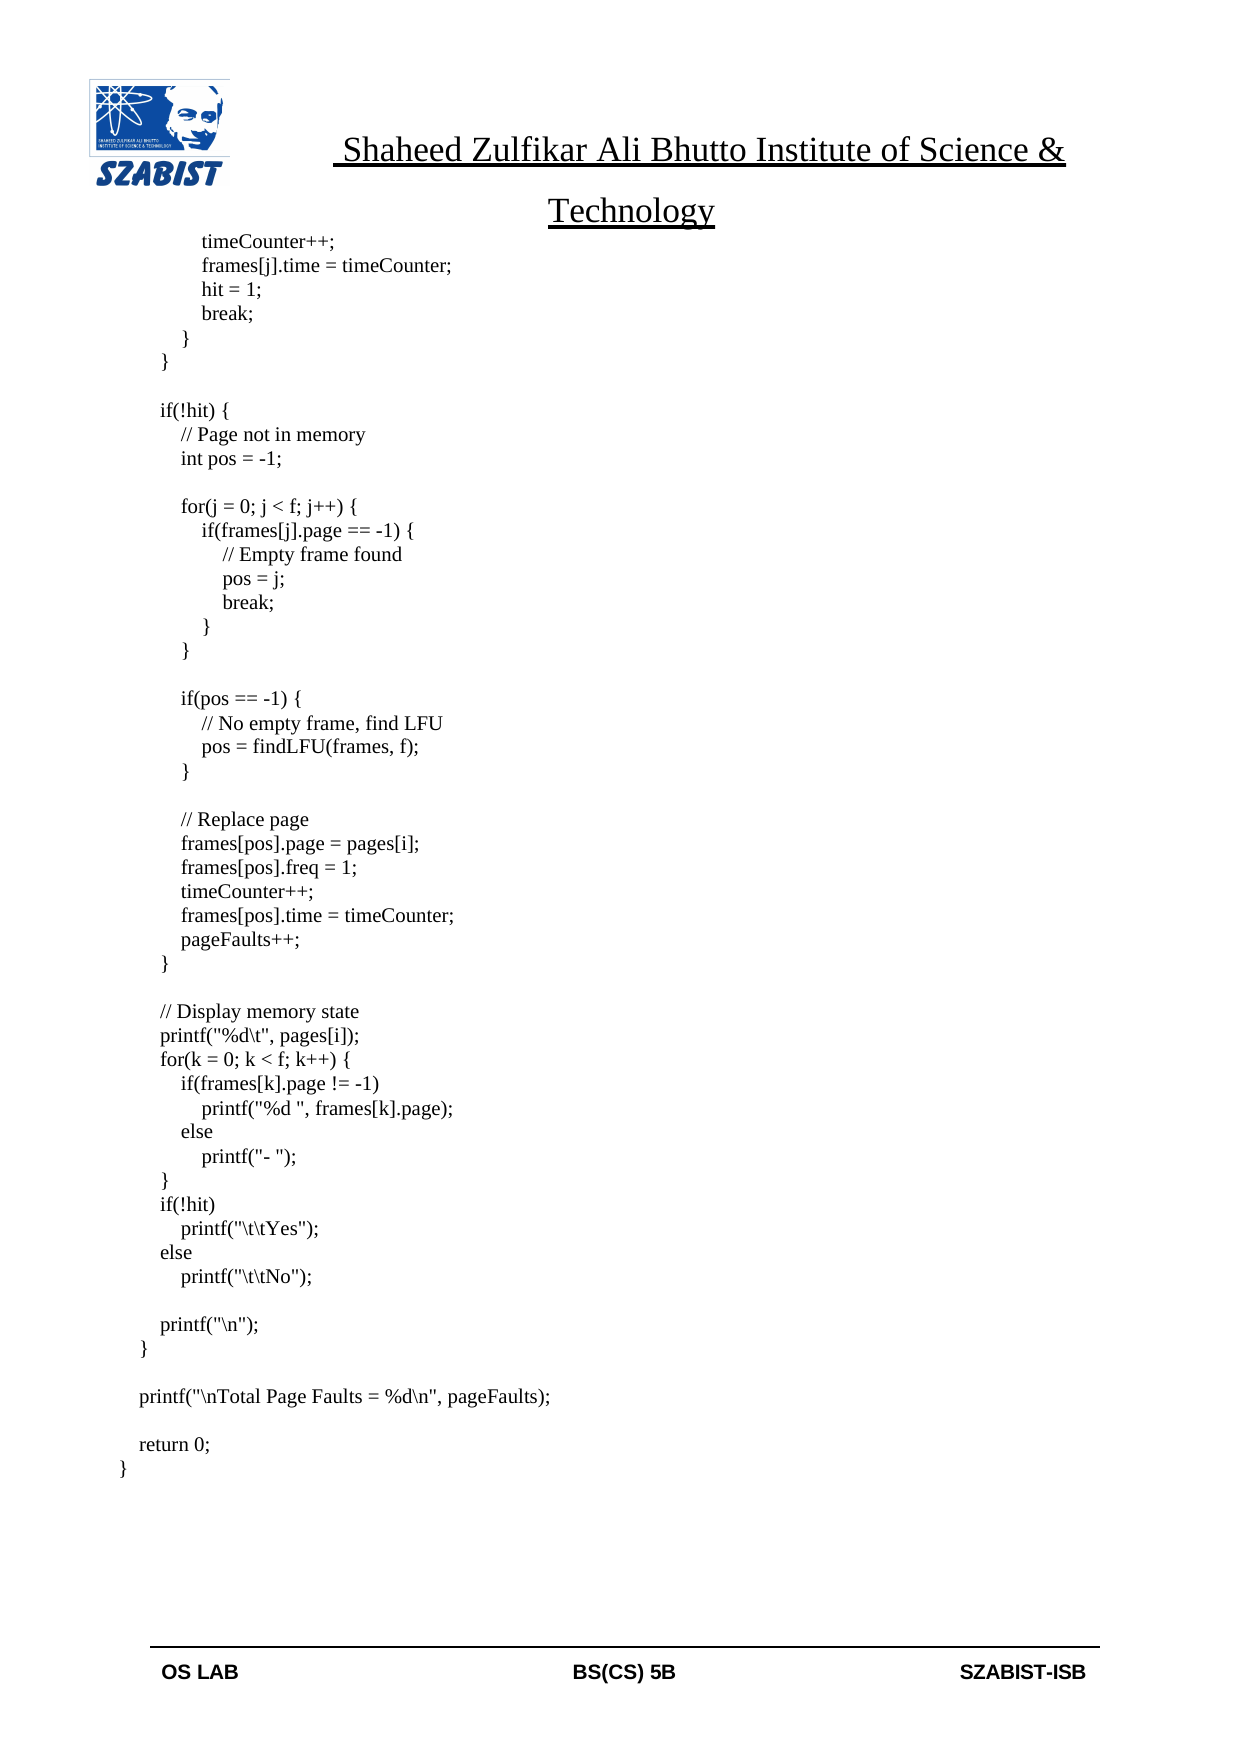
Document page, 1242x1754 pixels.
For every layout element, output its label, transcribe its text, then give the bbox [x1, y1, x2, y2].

text } [118, 1336, 1115, 1360]
text frames[pos].page = pages[i]; [118, 831, 1115, 855]
text printf("%d\t", pages[i]); [118, 1023, 1115, 1047]
text frames[pos].freq = 1; [118, 855, 1115, 879]
text printf("%d ", frames[k].page); [118, 1095, 1115, 1119]
text break; [118, 301, 1115, 325]
text if(!hit) { [118, 398, 1115, 422]
picture [89, 78, 230, 186]
text return 0; [118, 1432, 1115, 1456]
text printf("- "); [118, 1143, 1115, 1168]
text } [118, 325, 1115, 349]
text printf("\n"); [118, 1312, 1115, 1336]
text for(k = 0; k < f; k++) { [118, 1047, 1115, 1071]
text timeCounter++; [118, 229, 1115, 253]
text } [118, 349, 1115, 373]
text } [118, 638, 1115, 662]
text pos = findLFU(frames, f); [118, 734, 1115, 758]
text int pos = -1; [118, 446, 1115, 470]
text // No empty frame, find LFU [118, 710, 1115, 734]
text if(pos == -1) { [118, 686, 1115, 710]
text for(j = 0; j < f; j++) { [118, 494, 1115, 518]
text } [118, 1168, 1115, 1192]
text frames[pos].time = timeCounter; [118, 903, 1115, 927]
text pos = j; [118, 566, 1115, 590]
text printf("\t\tNo"); [118, 1264, 1115, 1288]
text // Empty frame found [118, 542, 1115, 566]
text hit = 1; [118, 277, 1115, 301]
text frames[j].time = timeCounter; [118, 253, 1115, 277]
text if(!hit) [118, 1192, 1115, 1216]
text if(frames[j].page == -1) { [118, 518, 1115, 542]
text timeCounter++; [118, 879, 1115, 903]
text else [118, 1240, 1115, 1264]
text pageFaults++; [118, 927, 1115, 951]
text } [118, 758, 1115, 783]
text else [118, 1119, 1115, 1143]
text // Page not in memory [118, 422, 1115, 446]
text if(frames[k].page != -1) [118, 1071, 1115, 1095]
text printf("\t\tYes"); [118, 1216, 1115, 1240]
text // Replace page [118, 807, 1115, 831]
text // Display memory state [118, 999, 1115, 1023]
text break; [118, 590, 1115, 614]
text } [118, 614, 1115, 638]
text } [118, 1456, 1115, 1480]
text } [118, 951, 1115, 975]
text printf("\nTotal Page Faults = %d\n", pageFaults); [118, 1384, 1115, 1408]
